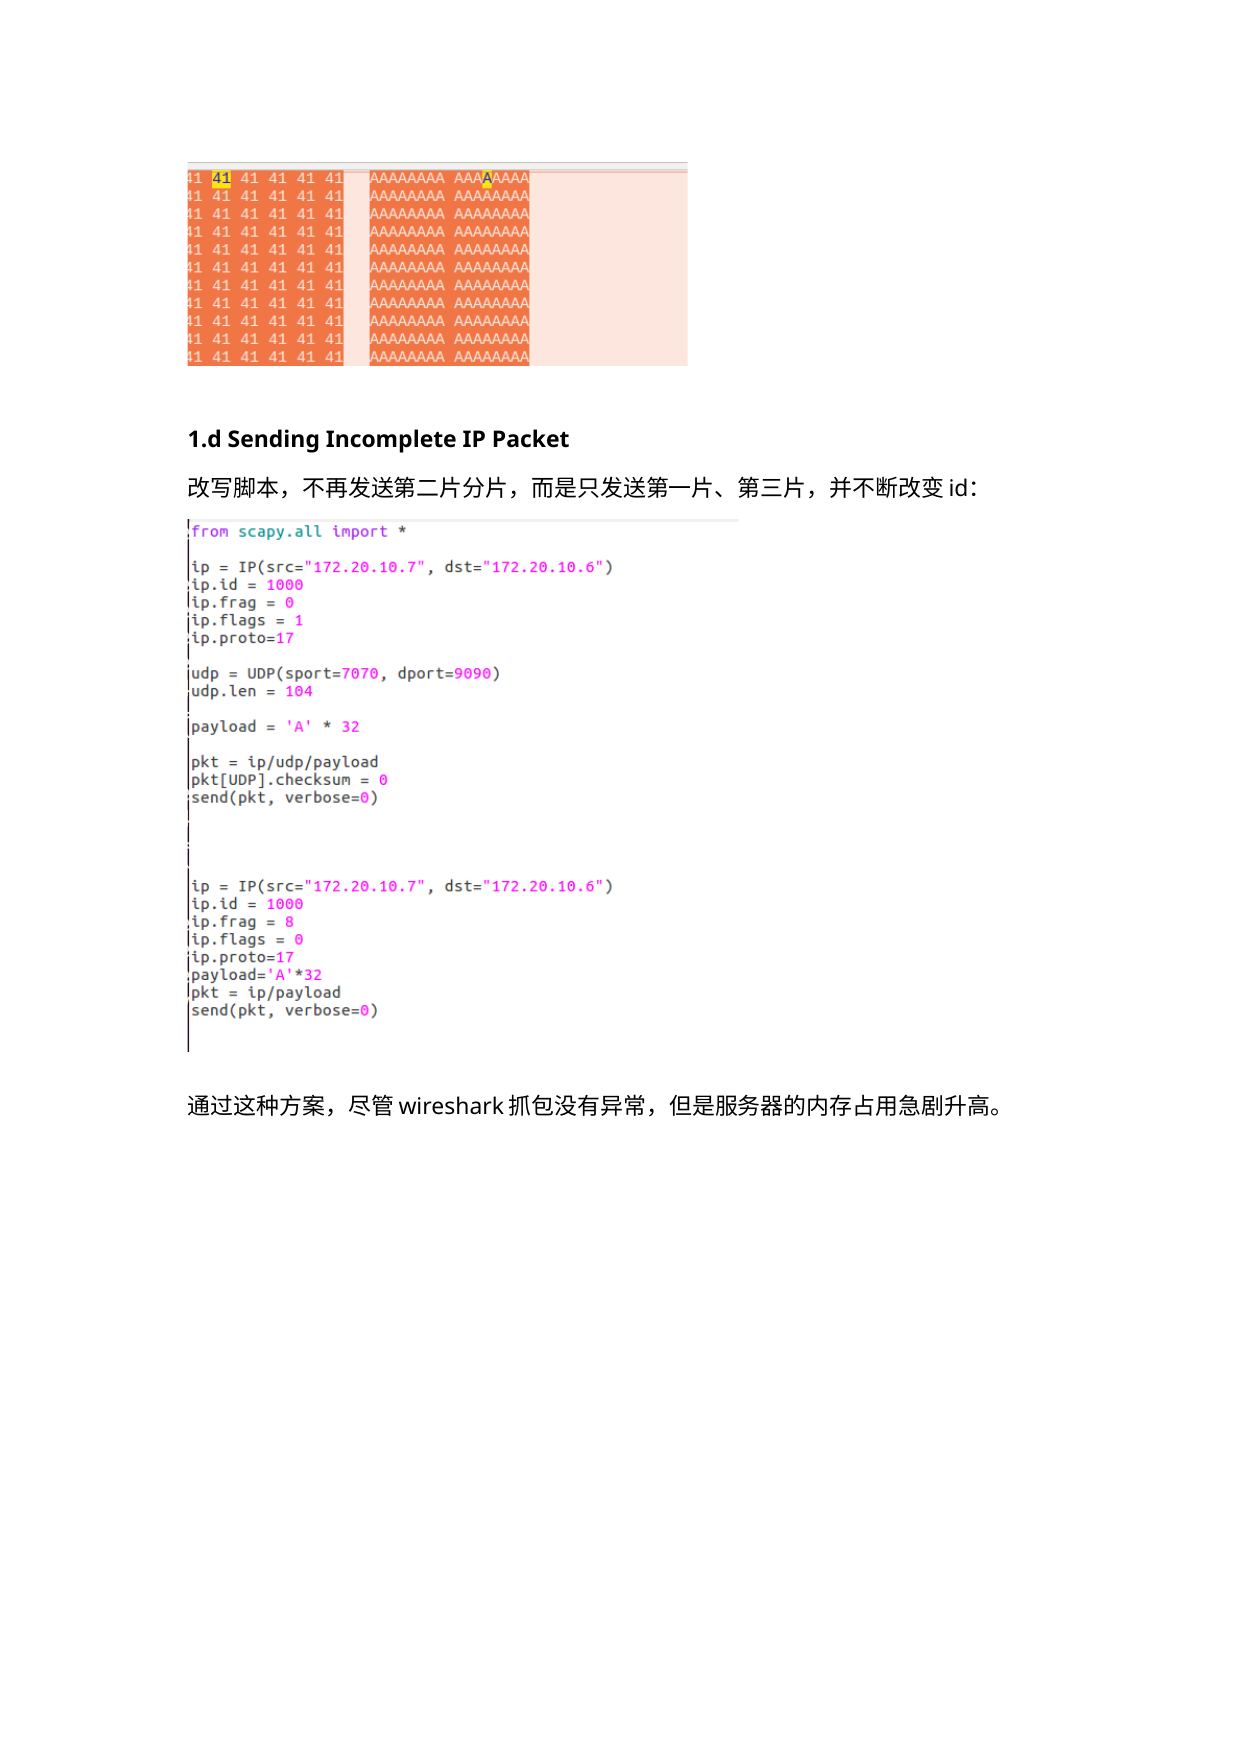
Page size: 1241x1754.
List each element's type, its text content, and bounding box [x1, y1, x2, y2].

text 改写脚本，不再发送第二片分片，而是只发送第一片、第三片，并不断改变id： [187, 454, 1053, 519]
text 1.d Sending Incomplete IP Packet [187, 422, 1053, 454]
text 通过这种方案，尽管wireshark抓包没有异常，但是服务器的内存占用急剧升高。 [187, 1072, 1053, 1137]
